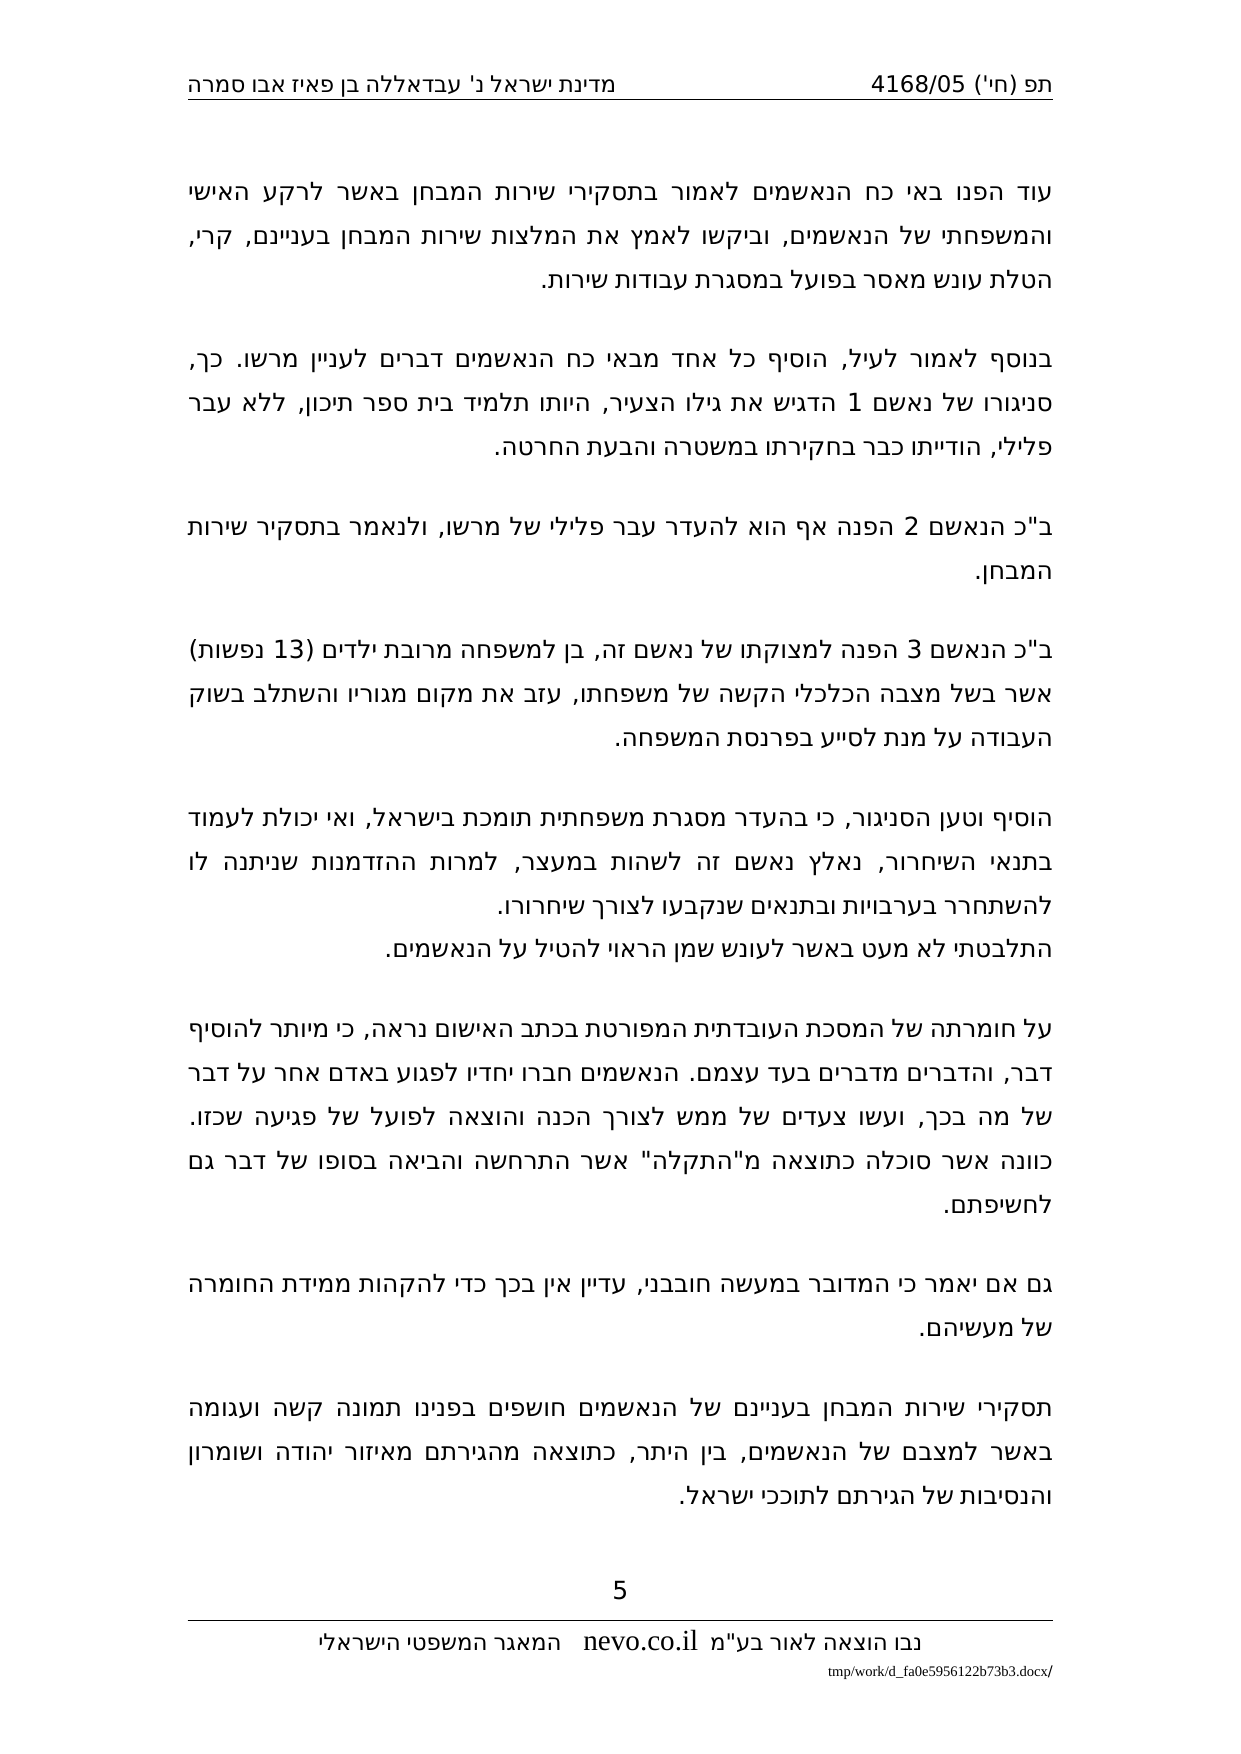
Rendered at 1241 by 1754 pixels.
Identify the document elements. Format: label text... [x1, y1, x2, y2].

text תסקירי שירות המבחן בעניינם של הנאשמים חושפים בפנינו תמונה קשה ועגומה באשר למצבם של הנאשמים, בין היתר, כתוצאה מהגירתם מאיזור יהודה ושומרון והנסיבות של הגירתם לתוככי ישראל. [187, 1393, 1053, 1510]
text הוסיף וטען הסניגור, כי בהעדר מסגרת משפחתית תומכת בישראל, ואי יכולת לעמוד בתנאי השיחרור, נאלץ נאשם זה לשהות במעצר, למרות ההזדמנות שניתנה לו להשתחרר בערבויות ובתנאים שנקבעו לצורך שיחרורו. [187, 803, 1053, 920]
text על חומרתה של המסכת העובדתית המפורטת בכתב האישום נראה, כי מיותר להוסיף דבר, והדברים מדברים בעד עצמם. הנאשמים חברו יחדיו לפגוע באדם אחר על דבר של מה בכך, ועשו צעדים של ממש לצורך הכנה והוצאה לפועל של פגיעה שכזו. כוונה אשר סוכלה כתוצאה מ"התקלה" אשר התרחשה והביאה בסופו של דבר גם לחשיפתם. [187, 1014, 1053, 1219]
text בנוסף לאמור לעיל, הוסיף כל אחד מבאי כח הנאשמים דברים לעניין מרשו. כך, סניגורו של נאשם 1 הדגיש את גילו הצעיר, היותו תלמיד בית ספר תיכון, ללא עבר פלילי, הודייתו כבר בחקירתו במשטרה והבעת החרטה. [187, 345, 1053, 462]
text גם אם יאמר כי המדובר במעשה חובבני, עדיין אין בכך כדי להקהות ממידת החומרה של מעשיהם. [187, 1269, 1053, 1343]
text ב"כ הנאשם 2 הפנה אף הוא להעדר עבר פלילי של מרשו, ולנאמר בתסקיר שירות המבחן. [187, 512, 1053, 585]
text התלבטתי לא מעט באשר לעונש שמן הראוי להטיל על הנאשמים. [187, 935, 1053, 964]
text ב"כ הנאשם 3 הפנה למצוקתו של נאשם זה, בן למשפחה מרובת ילדים (13 נפשות) אשר בשל מצבה הכלכלי הקשה של משפחתו, עזב את מקום מגוריו והשתלב בשוק העבודה על מנת לסייע בפרנסת המשפחה. [187, 636, 1053, 753]
text עוד הפנו באי כח הנאשמים לאמור בתסקירי שירות המבחן באשר לרקע האישי והמשפחתי של הנאשמים, וביקשו לאמץ את המלצות שירות המבחן בעניינם, קרי, הטלת עונש מאסר בפועל במסגרת עבודות שירות. [187, 177, 1053, 294]
